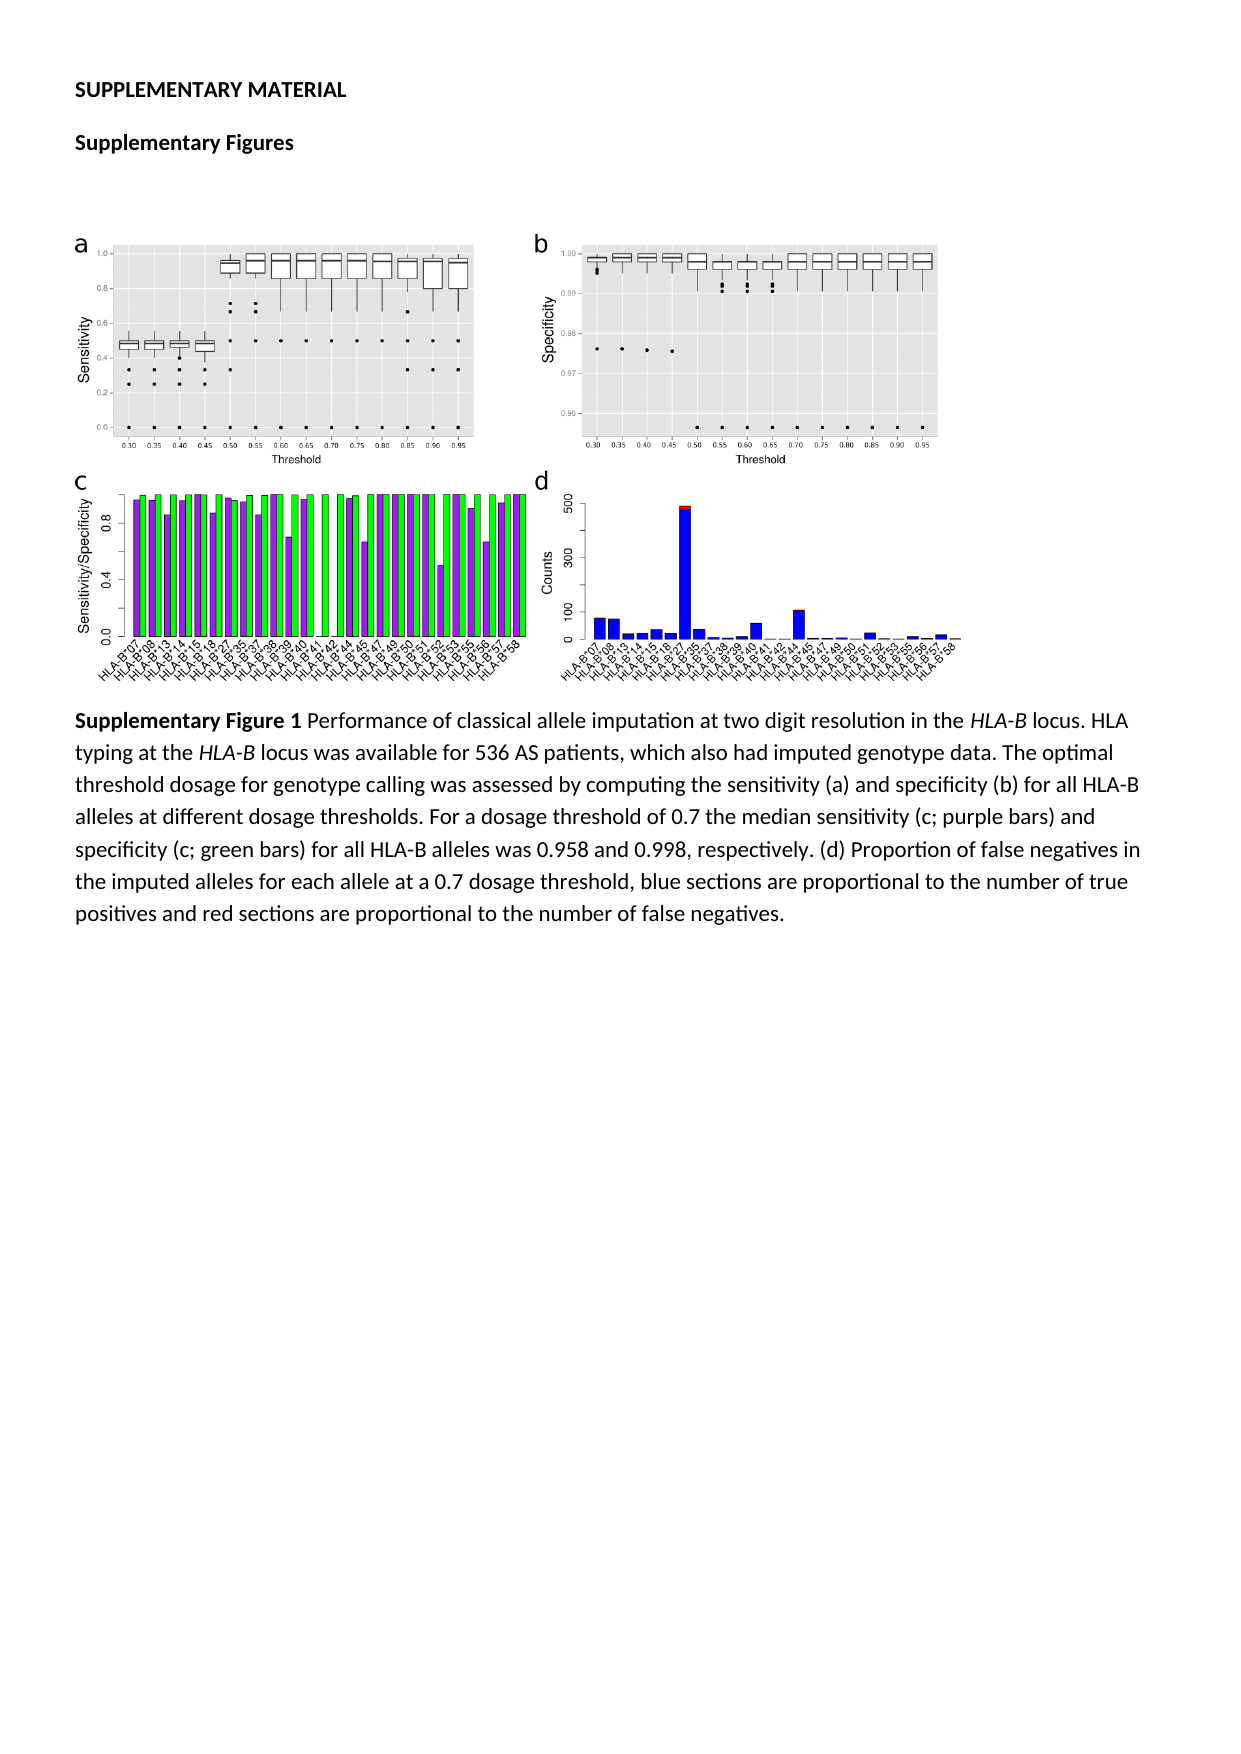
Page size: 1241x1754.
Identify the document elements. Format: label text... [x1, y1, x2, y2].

text SUPPLEMENTARY MATERIAL [75, 75, 1165, 103]
text Supplementary Figure 1 Performance of classical allele imputation at two digit resolution in the HLA-B locus. HLA typing at the HLA-B locus was available for 536 AS patients, which also had imputed genotype data. The optimal threshold dosage for genotype calling was assessed by computing the sensitivity (a) and specificity (b) for all HLA-B alleles at different dosage thresholds. For a dosage threshold of 0.7 the median sensitivity (c; purple bars) and specificity (c; green bars) for all HLA-B alleles was 0.958 and 0.998, respectively. (d) Proportion of false negatives in the imputed alleles for each allele at a 0.7 dosage threshold, blue sections are proportional to the number of true positives and red sections are proportional to the number of false negatives. [75, 706, 1165, 927]
picture [75, 234, 961, 681]
text Supplementary Figures [75, 128, 1165, 156]
